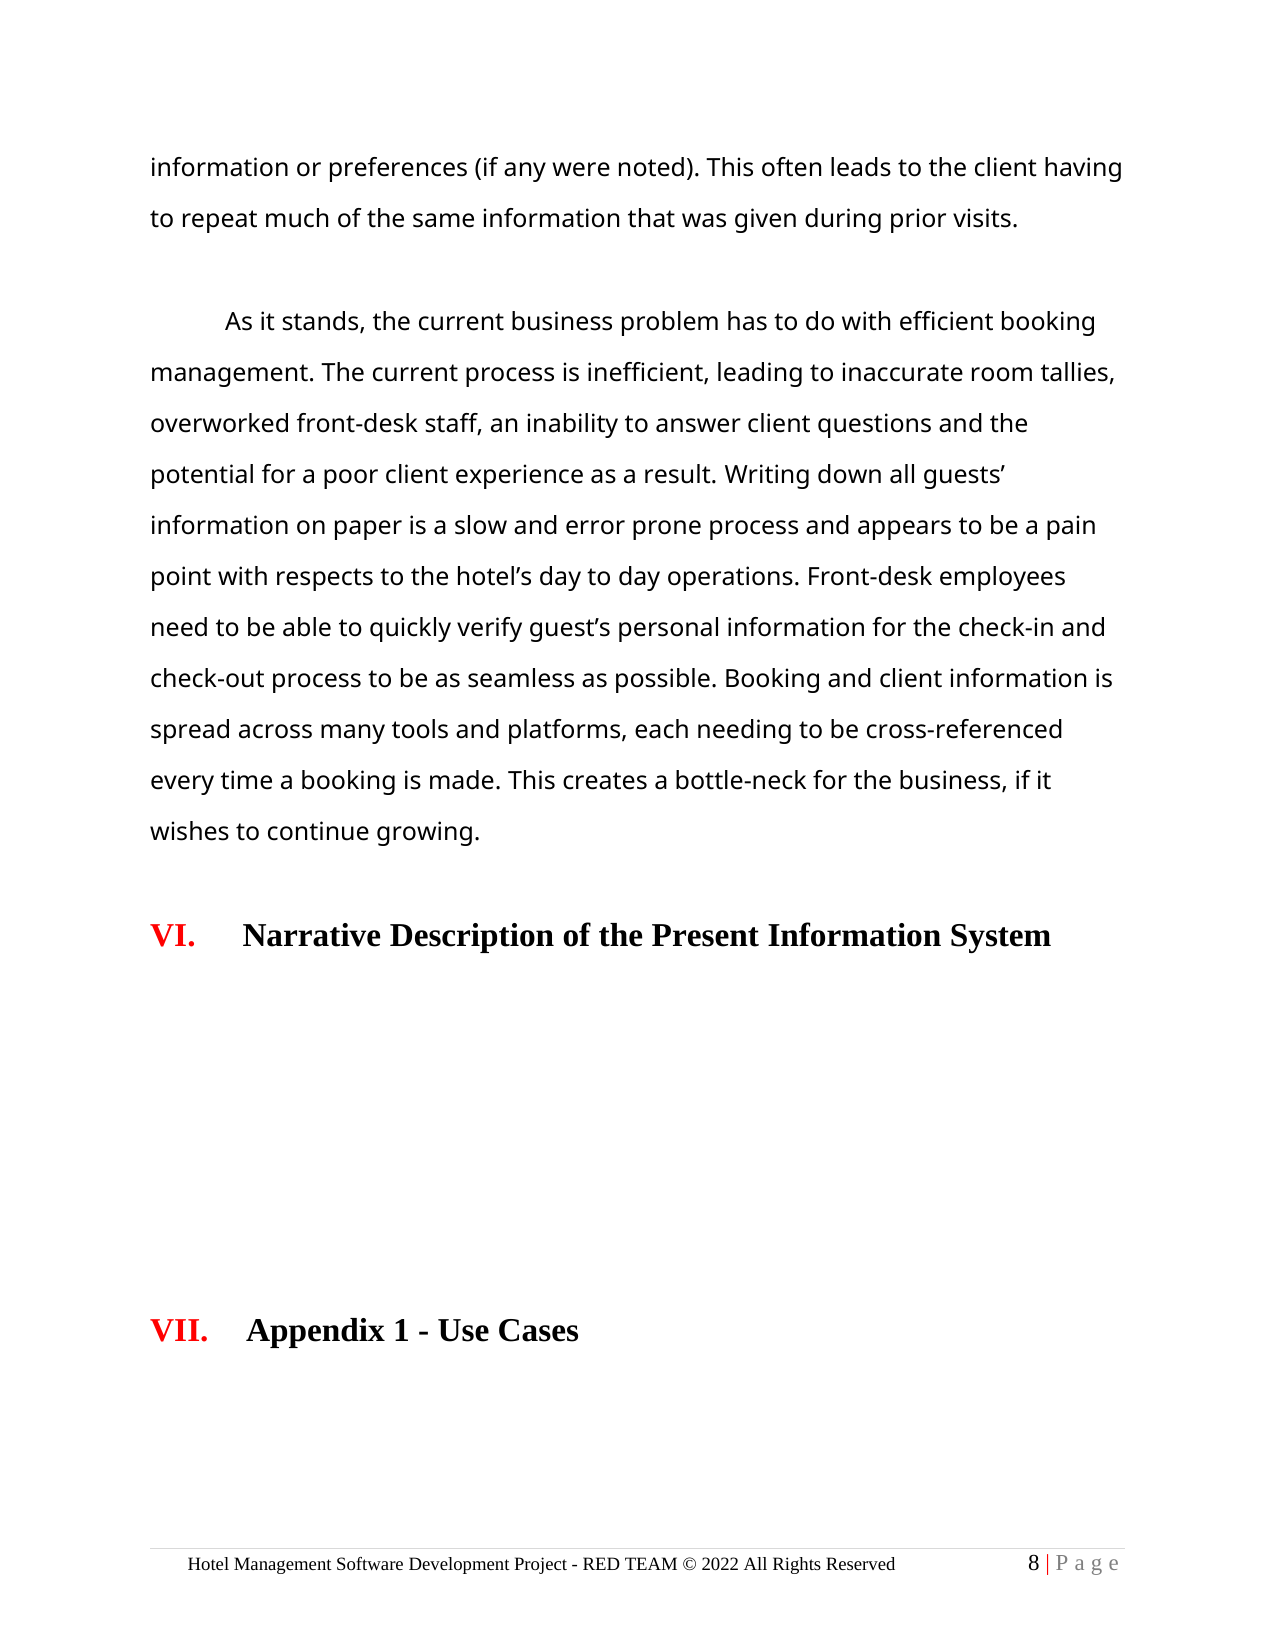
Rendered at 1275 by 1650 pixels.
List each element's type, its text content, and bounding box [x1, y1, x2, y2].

text VI. Narrative Description of the Present Information System [150, 916, 1125, 954]
text As it stands, the current business problem has to do with efficient booking management. The current process is inefficient, leading to inaccurate room tallies, overworked front-desk staff, an inability to answer client questions and the potential for a poor client experience as a result. Writing down all guests’ information on paper is a slow and error prone process and appears to be a pain point with respects to the hotel’s day to day operations. Front-desk employees need to be able to quickly verify guest’s personal information for the check-in and check-out process to be as seamless as possible. Booking and client information is spread across many tools and platforms, each needing to be cross-referenced every time a booking is made. This creates a bottle-neck for the business, if it wishes to continue growing. [150, 303, 1125, 848]
text VII. Appendix 1 - Use Cases [150, 1310, 1125, 1348]
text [150, 150, 1125, 235]
